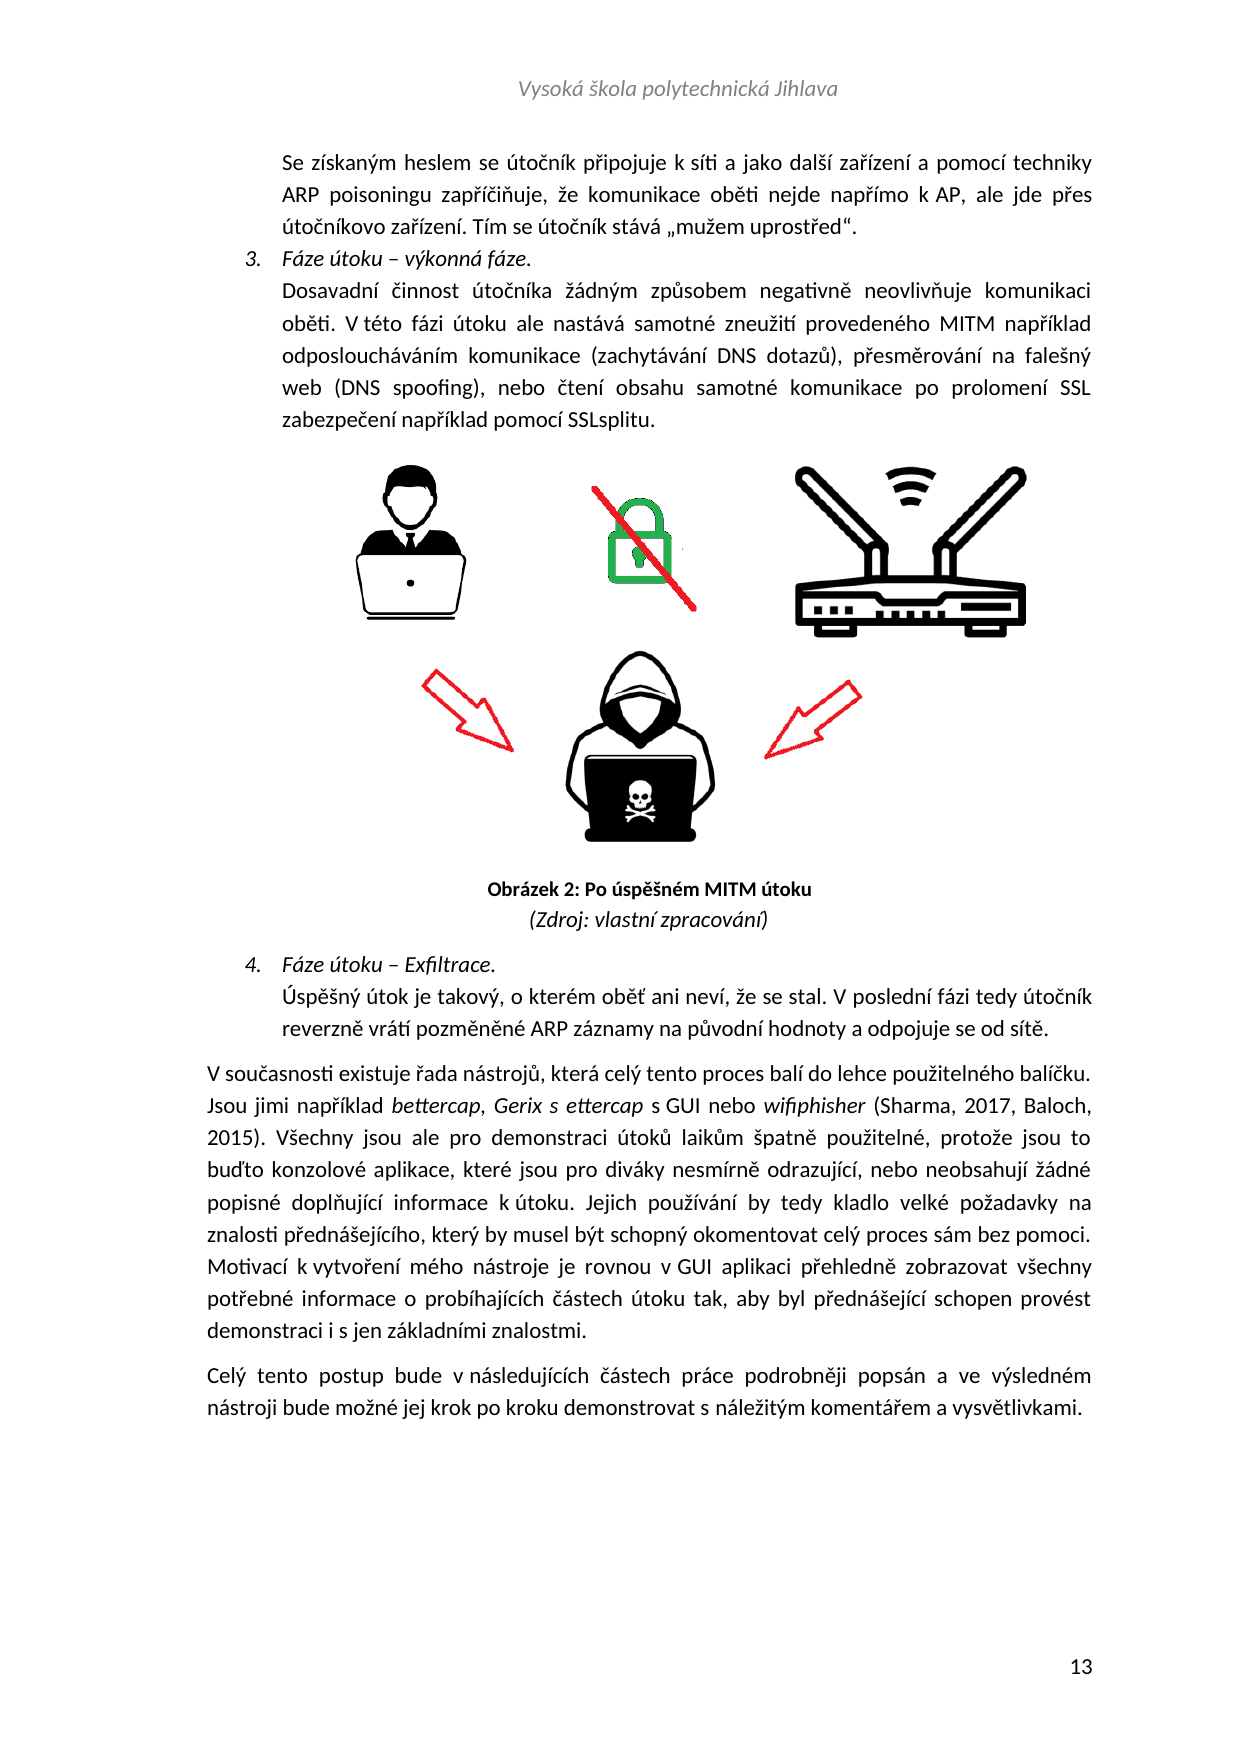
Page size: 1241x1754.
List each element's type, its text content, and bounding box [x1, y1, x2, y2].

list Fáze útoku – Exfiltrace. [244, 950, 1092, 978]
picture [319, 437, 1055, 860]
text V současnosti existuje řada nástrojů, která celý tento proces balí do lehce použitelného balíčku. Jsou jimi například bettercap, Gerix s ettercap s GUI nebo wifiphisher (Sharma, 2017, Baloch, 2015). Všechny jsou ale pro demonstraci útoků laikům špatně použitelné, protože jsou to buďto konzolové aplikace, které jsou pro diváky nesmírně odrazující, nebo neobsahují žádné popisné doplňující informace k útoku. Jejich používání by tedy kladlo velké požadavky na znalosti přednášejícího, který by musel být schopný okomentovat celý proces sám bez pomoci. Motivací k vytvoření mého nástroje je rovnou v GUI aplikaci přehledně zobrazovat všechny potřebné informace o probíhajících částech útoku tak, aby byl přednášející schopen provést demonstraci i s jen základními znalostmi. [207, 1059, 1092, 1344]
list Fáze útoku – výkonná fáze. [244, 244, 1092, 272]
list Dosavadní činnost útočníka žádným způsobem negativně neovlivňuje komunikaci oběti. V této fázi útoku ale nastává samotné zneužití provedeného MITM například odposloucháváním komunikace (zachytávání DNS dotazů), přesměrování na falešný web (DNS spoofing), nebo čtení obsahu samotné komunikace po prolomení SSL zabezpečení například pomocí SSLsplitu. [282, 276, 1092, 433]
list Se získaným heslem se útočník připojuje k síti a jako další zařízení a pomocí techniky ARP poisoningu zapříčiňuje, že komunikace oběti nejde napřímo k AP, ale jde přes útočníkovo zařízení. Tím se útočník stává „mužem uprostřed“. [282, 148, 1092, 240]
text Celý tento postup bude v následujících částech práce podrobněji popsán a ve výsledném nástroji bude možné jej krok po kroku demonstrovat s náležitým komentářem a vysvětlivkami. [207, 1361, 1092, 1421]
list Úspěšný útok je takový, o kterém oběť ani neví, že se stal. V poslední fázi tedy útočník reverzně vrátí pozměněné ARP záznamy na původní hodnoty a odpojuje se od sítě. [282, 982, 1092, 1042]
text (Zdroj: vlastní zpracování) [207, 905, 1092, 933]
